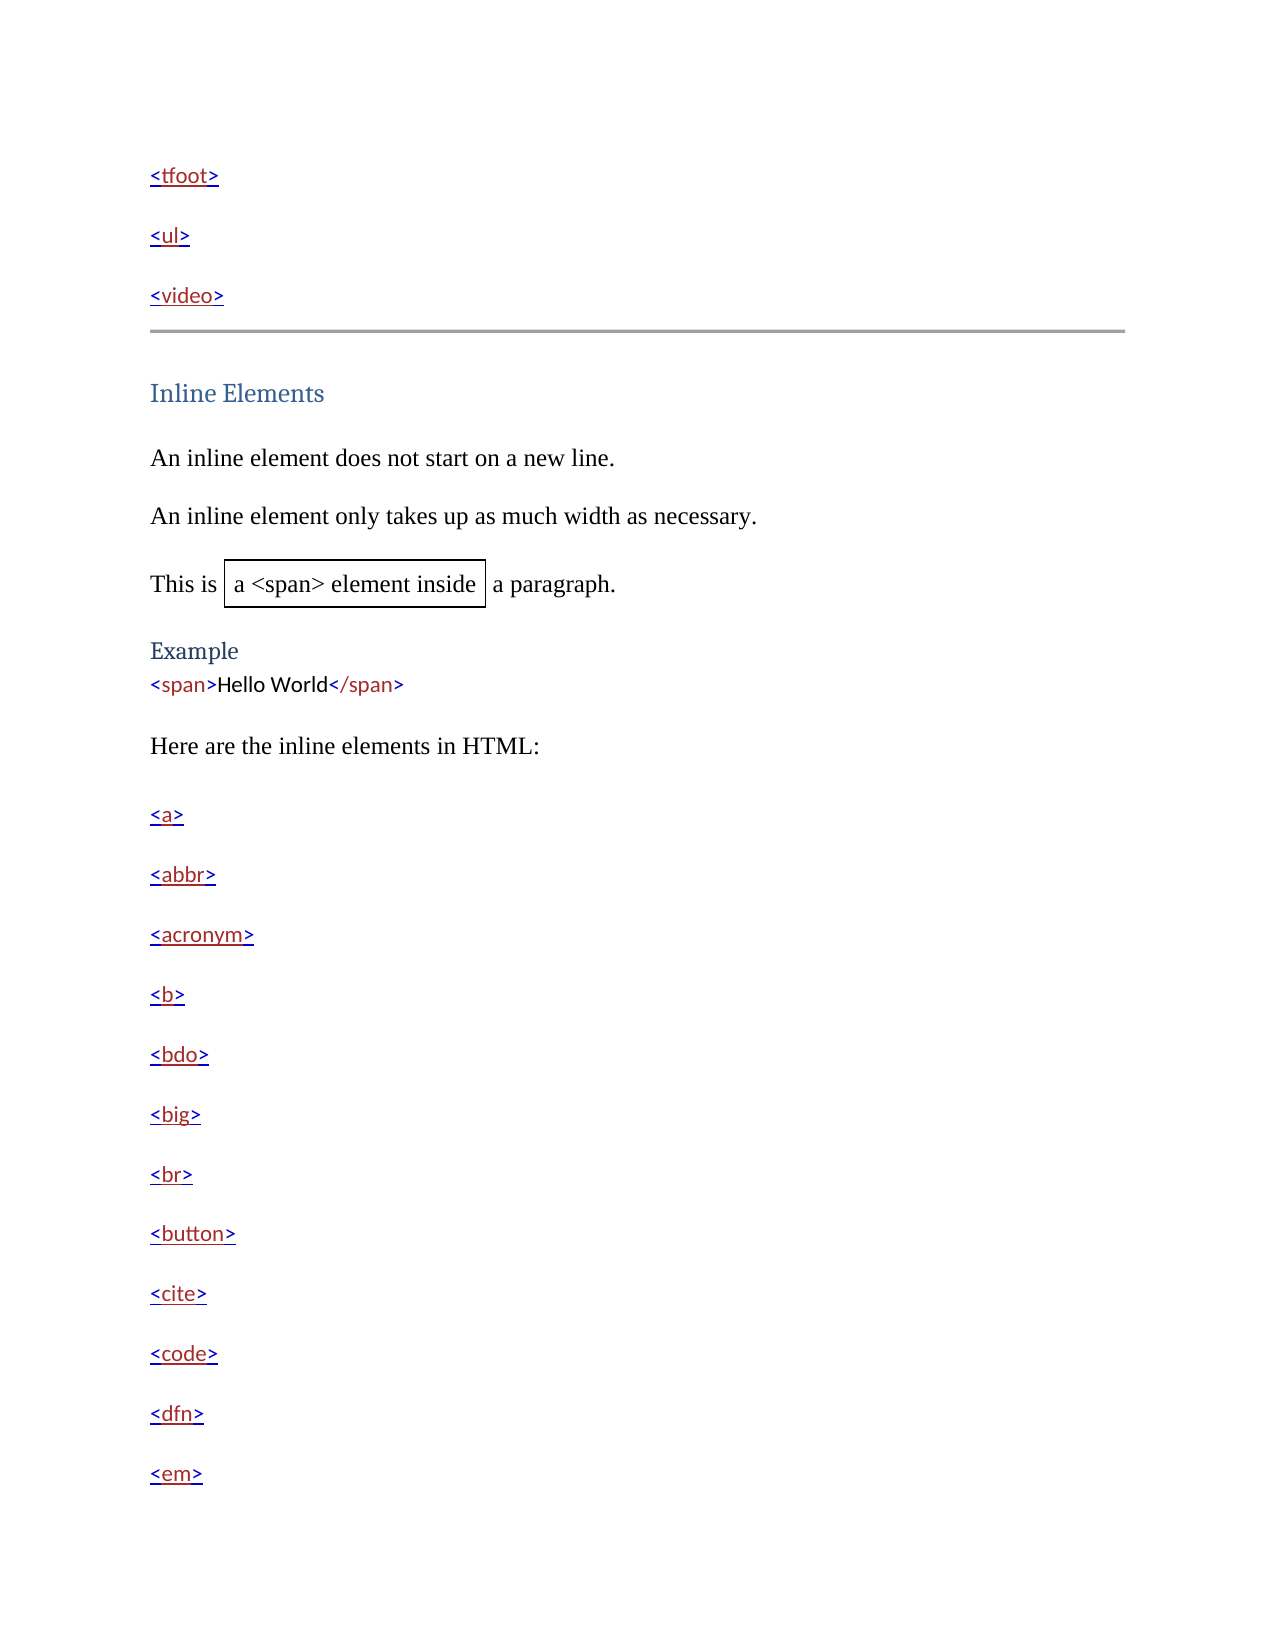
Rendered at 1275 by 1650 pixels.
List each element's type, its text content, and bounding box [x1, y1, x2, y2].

text <cite> [150, 1268, 1125, 1307]
subtitle Example [150, 637, 1125, 666]
text <em> [150, 1448, 1125, 1487]
text This is a <span> element inside a paragraph. [486, 559, 1125, 608]
text An inline element only takes up as much width as necessary. [150, 501, 1125, 530]
text Here are the inline elements in HTML: [150, 731, 1125, 760]
text <button> [150, 1208, 1125, 1248]
text <dfn> [150, 1388, 1125, 1427]
text <abbr> [150, 849, 1125, 888]
text <br> [150, 1149, 1125, 1188]
subtitle Inline Elements [150, 378, 1125, 410]
text <span>Hello World</span> [150, 670, 1125, 698]
text <tfoot> [150, 150, 1125, 189]
text <bdo> [150, 1029, 1125, 1068]
text This is a <span> element inside a paragraph. [150, 559, 224, 608]
text <a> [150, 789, 1125, 828]
text This is a <span> element inside a paragraph. [225, 561, 485, 606]
text <code> [150, 1328, 1125, 1367]
text <big> [150, 1089, 1125, 1128]
text An inline element does not start on a new line. [150, 443, 1125, 472]
text <ul> [150, 210, 1125, 249]
text <acronym> [150, 909, 1125, 948]
text <video> [150, 270, 1125, 309]
text <b> [150, 969, 1125, 1008]
